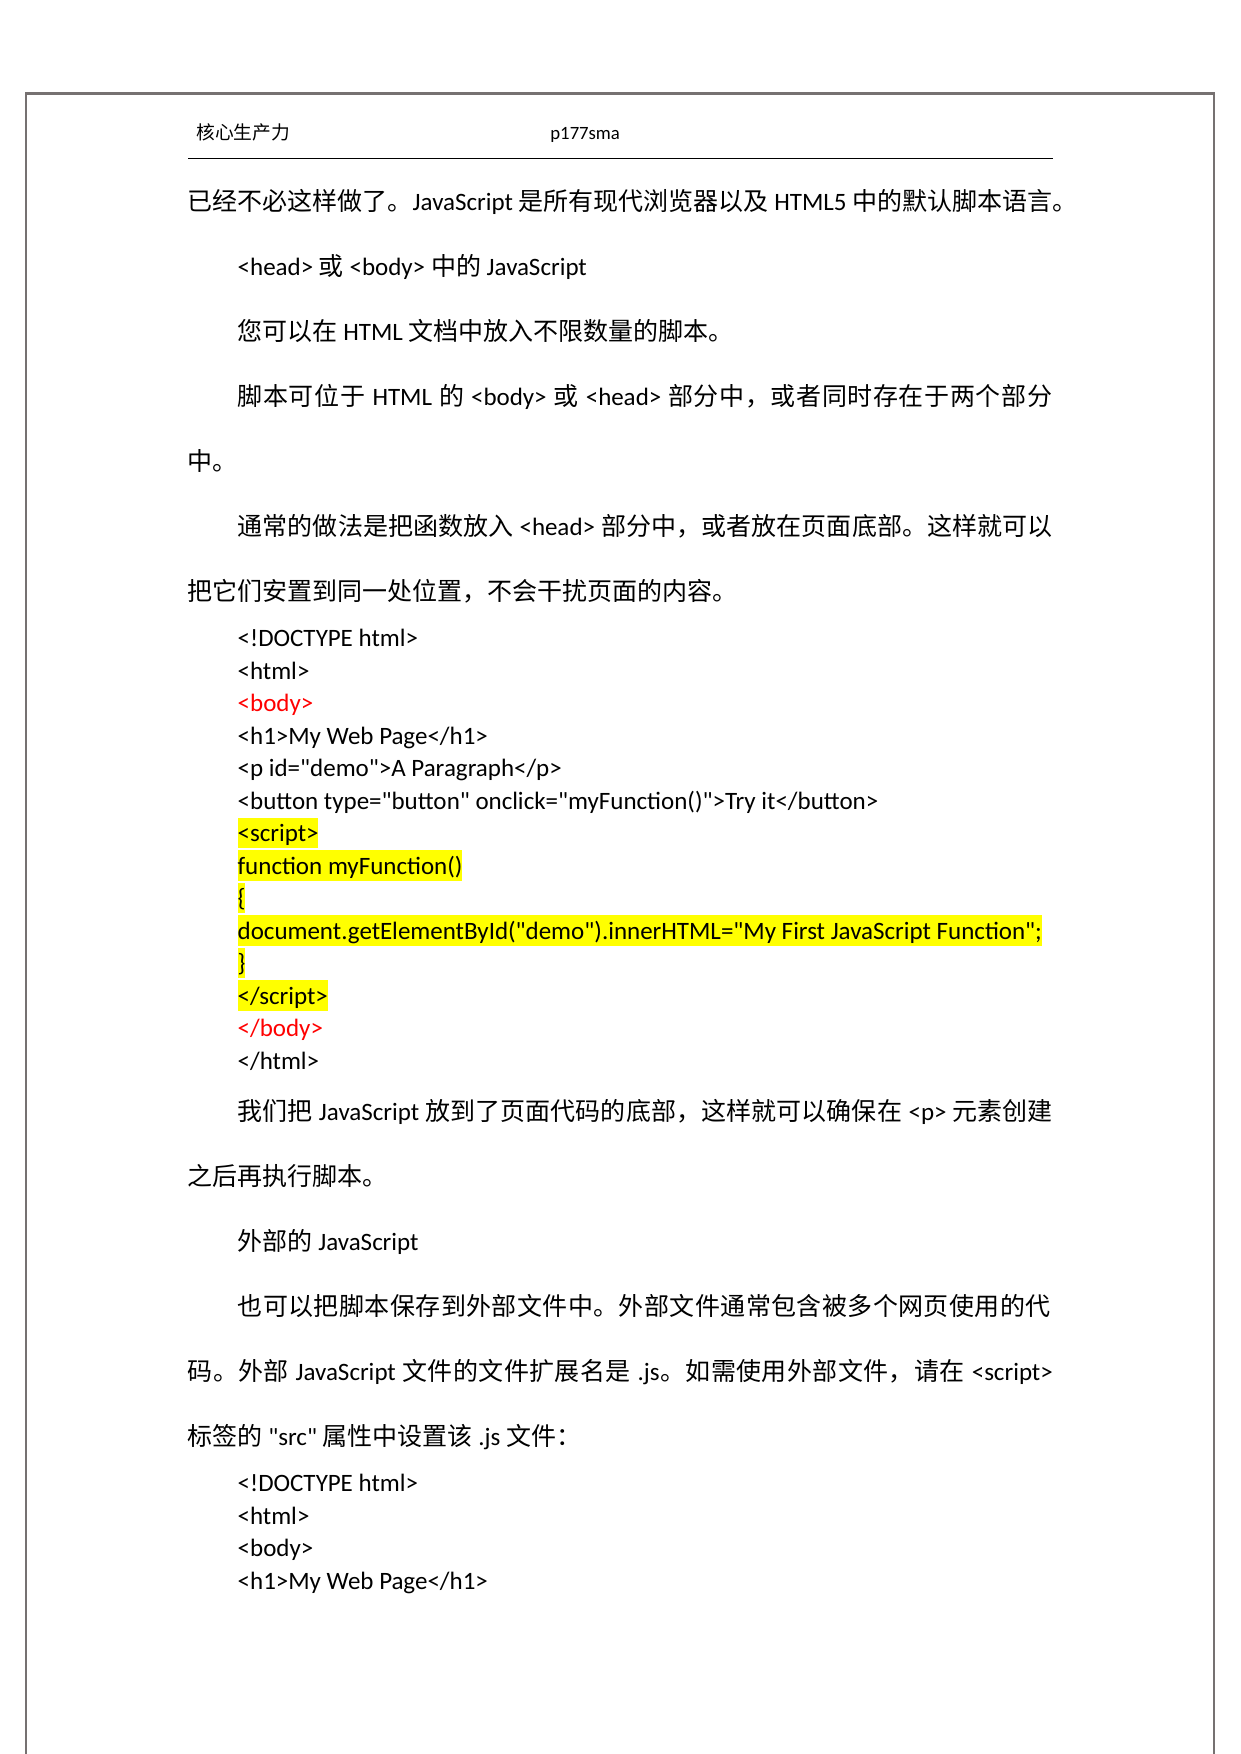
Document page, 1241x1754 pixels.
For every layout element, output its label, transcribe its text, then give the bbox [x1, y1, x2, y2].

text <h1>My Web Page</h1> [187, 719, 1053, 752]
text <p id="demo">A Paragraph</p> [187, 752, 1053, 784]
text <h1>My Web Page</h1> [187, 1564, 1053, 1597]
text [187, 167, 1053, 232]
text </script> [187, 979, 1053, 1012]
text 我们把 JavaScript 放到了页面代码的底部，这样就可以确保在 <p> 元素创建之后再执行脚本。 [187, 1077, 1053, 1207]
text <!DOCTYPE html> [187, 622, 1053, 654]
text { [187, 882, 1053, 914]
text <!DOCTYPE html> [187, 1467, 1053, 1499]
text 通常的做法是把函数放入 <head> 部分中，或者放在页面底部。这样就可以把它们安置到同一处位置，不会干扰页面的内容。 [187, 492, 1053, 622]
text } [187, 947, 1053, 979]
text <script> [187, 817, 1053, 849]
text 也可以把脚本保存到外部文件中。外部文件通常包含被多个网页使用的代码。外部 JavaScript 文件的文件扩展名是 .js。如需使用外部文件，请在 <script> 标签的 "src" 属性中设置该 .js 文件： [187, 1272, 1053, 1467]
text </body> [187, 1012, 1053, 1044]
text 外部的 JavaScript [187, 1207, 1053, 1272]
text <html> [187, 654, 1053, 687]
text function myFunction() [187, 849, 1053, 882]
text 您可以在 HTML 文档中放入不限数量的脚本。 [187, 297, 1053, 362]
text <body> [187, 687, 1053, 719]
text <head> 或 <body> 中的 JavaScript [187, 232, 1053, 297]
text document.getElementById("demo").innerHTML="My First JavaScript Function"; [187, 914, 1053, 947]
text 脚本可位于 HTML 的 <body> 或 <head> 部分中，或者同时存在于两个部分中。 [187, 362, 1053, 492]
text </html> [187, 1044, 1053, 1077]
text <html> [187, 1499, 1053, 1532]
text <button type="button" onclick="myFunction()">Try it</button> [187, 784, 1053, 817]
text <body> [187, 1532, 1053, 1564]
